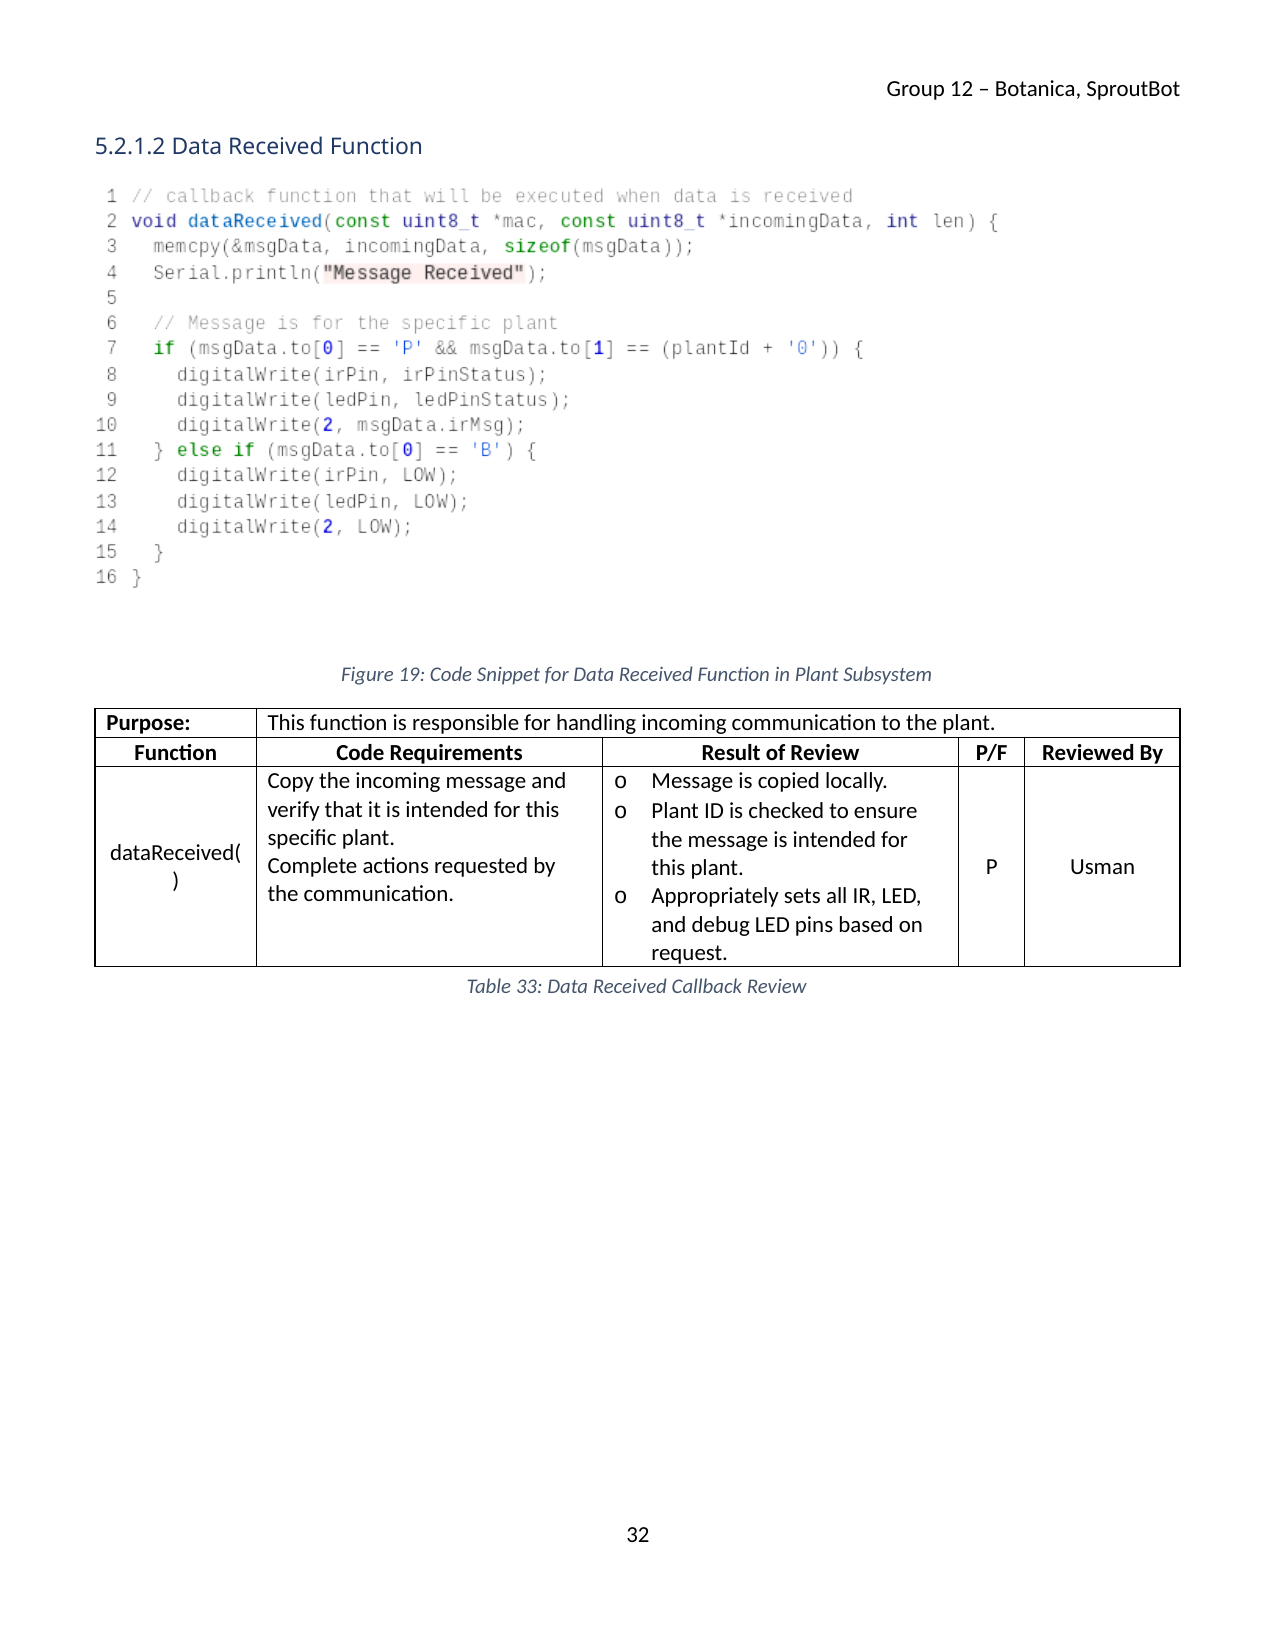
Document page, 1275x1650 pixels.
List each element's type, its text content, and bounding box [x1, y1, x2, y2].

table_cell Reviewed By [1025, 738, 1179, 766]
table_header Purpose: [96, 709, 256, 737]
table_cell P/F [959, 738, 1024, 766]
table_cell Result of Review [603, 738, 958, 766]
table_cell Code Requirements [257, 738, 602, 766]
table_cell dataReceived() [96, 767, 256, 966]
table_cell Copy the incoming message and verify that it is intended for this specific plant. Complete actions requested by the communication. [257, 767, 602, 966]
table_header This function is responsible for handling incoming communication to the plant. [257, 709, 1179, 737]
table_cell Message is copied locally. Plant ID is checked to ensure the message is intended for this plant. Appropriately sets all IR, LED, and debug LED pins based on request. [603, 767, 958, 966]
table_cell Function [96, 738, 256, 766]
table_cell P [959, 767, 1024, 966]
table_cell Usman [1025, 767, 1179, 966]
subtitle 5.2.1.2 Data Received Function [94, 130, 1181, 161]
